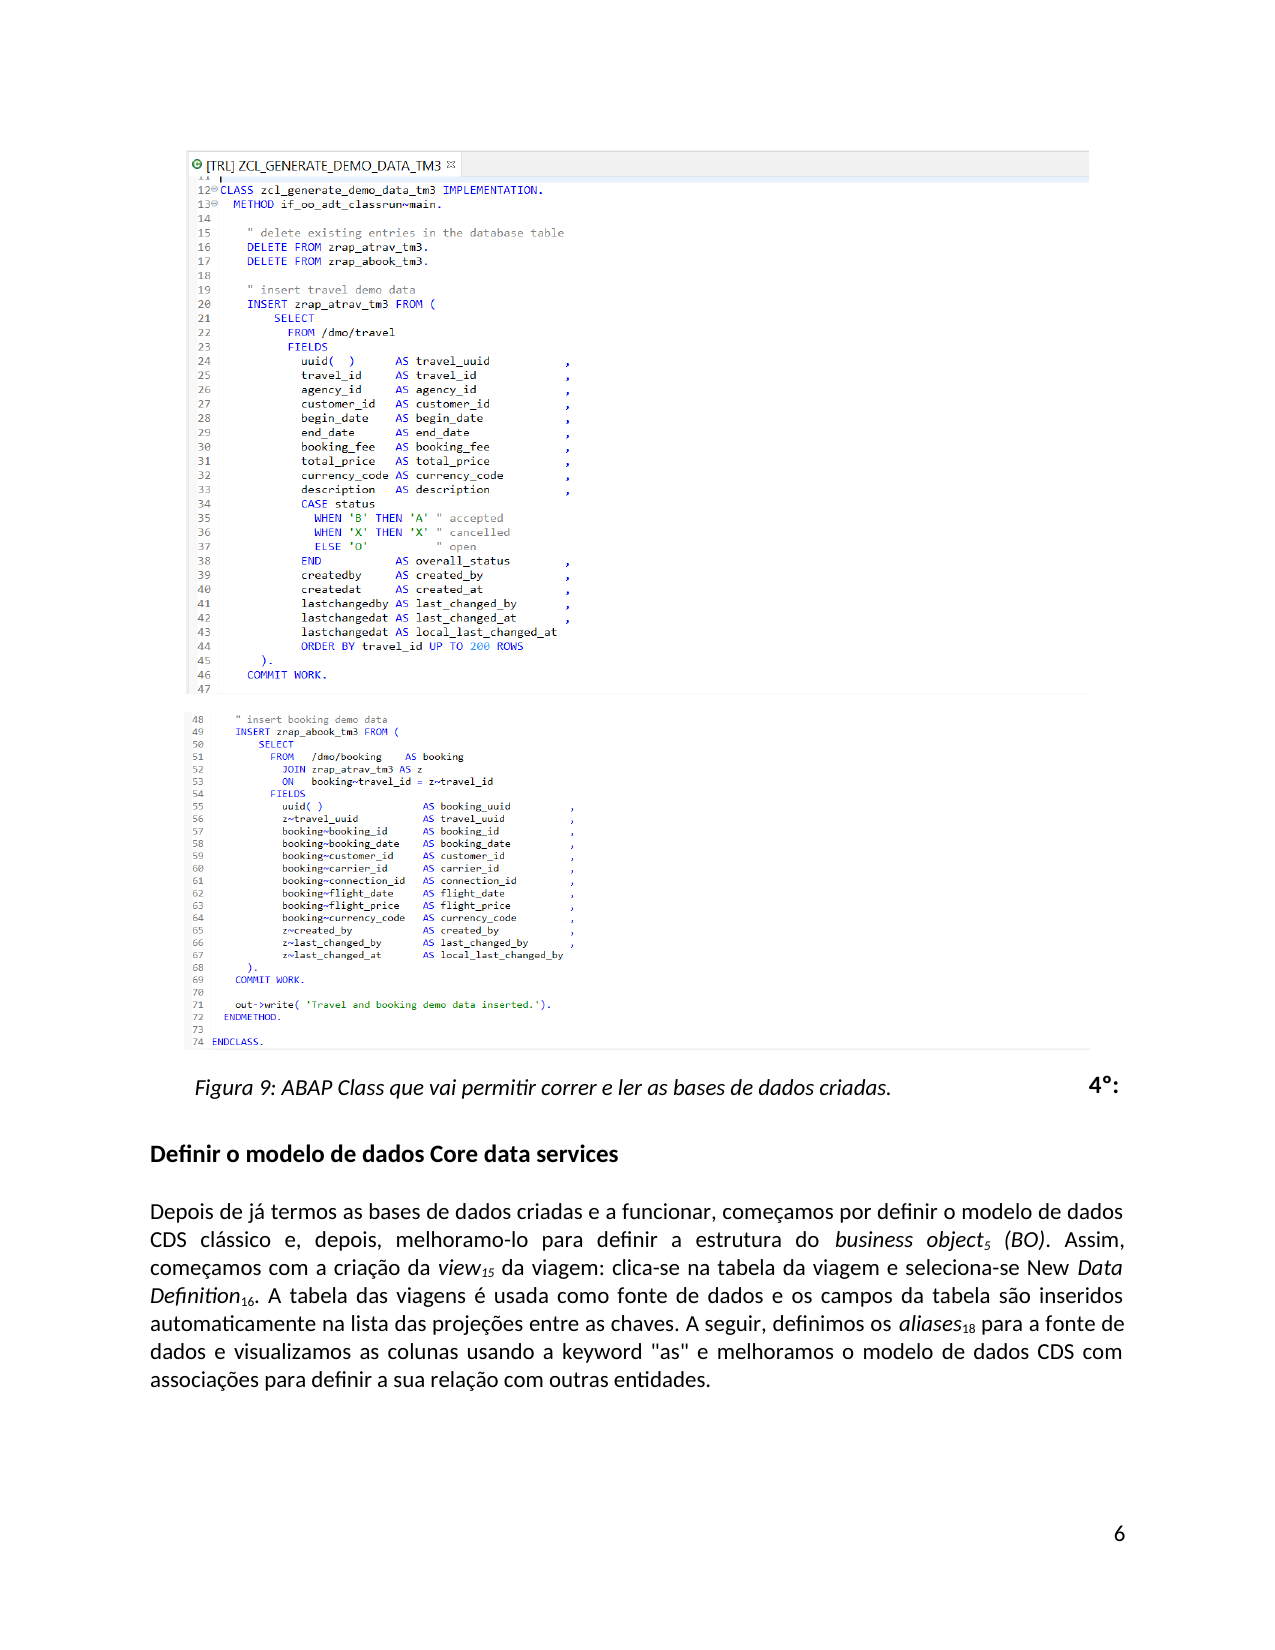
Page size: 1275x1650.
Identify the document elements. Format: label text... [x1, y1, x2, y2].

text 4º: Definir o modelo de dados Core data services [150, 1069, 1125, 1169]
picture [184, 712, 1091, 1050]
picture [186, 150, 1089, 694]
text Depois de já termos as bases de dados criadas e a funcionar, começamos por definir o modelo de dados CDS clássico e, depois, melhoramo-lo para definir a estrutura do business object5 (BO). Assim, começamos com a criação da view15 da viagem: clica-se na tabela da viagem e seleciona-se New Data Definition16. A tabela das viagens é usada como fonte de dados e os campos da tabela são inseridos automaticamente na lista das projeções entre as chaves. A seguir, definimos os aliases18 para a fonte de dados e visualizamos as colunas usando a keyword "as" e melhoramos o modelo de dados CDS com associações para definir a sua relação com outras entidades. [150, 1197, 1125, 1393]
